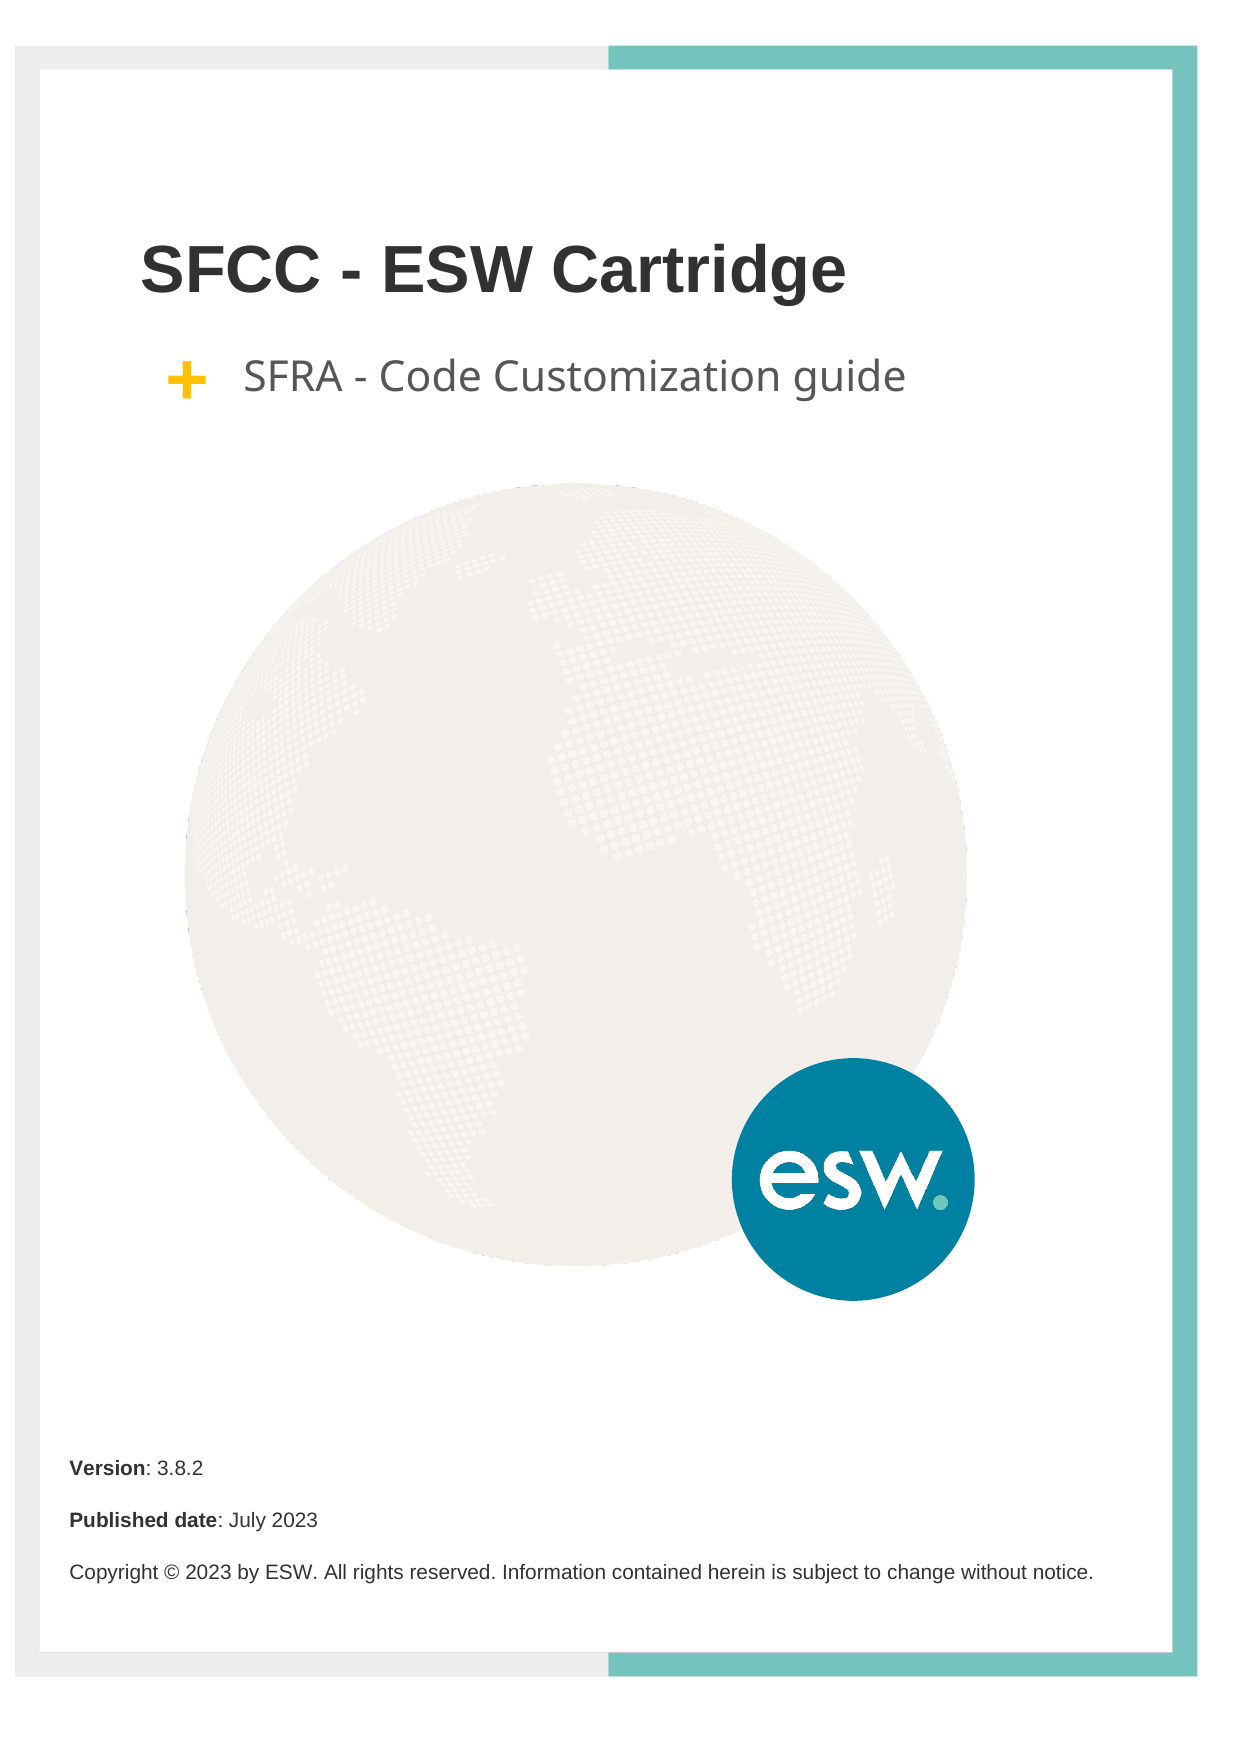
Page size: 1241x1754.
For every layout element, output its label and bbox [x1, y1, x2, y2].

picture [15, 45, 1198, 1677]
